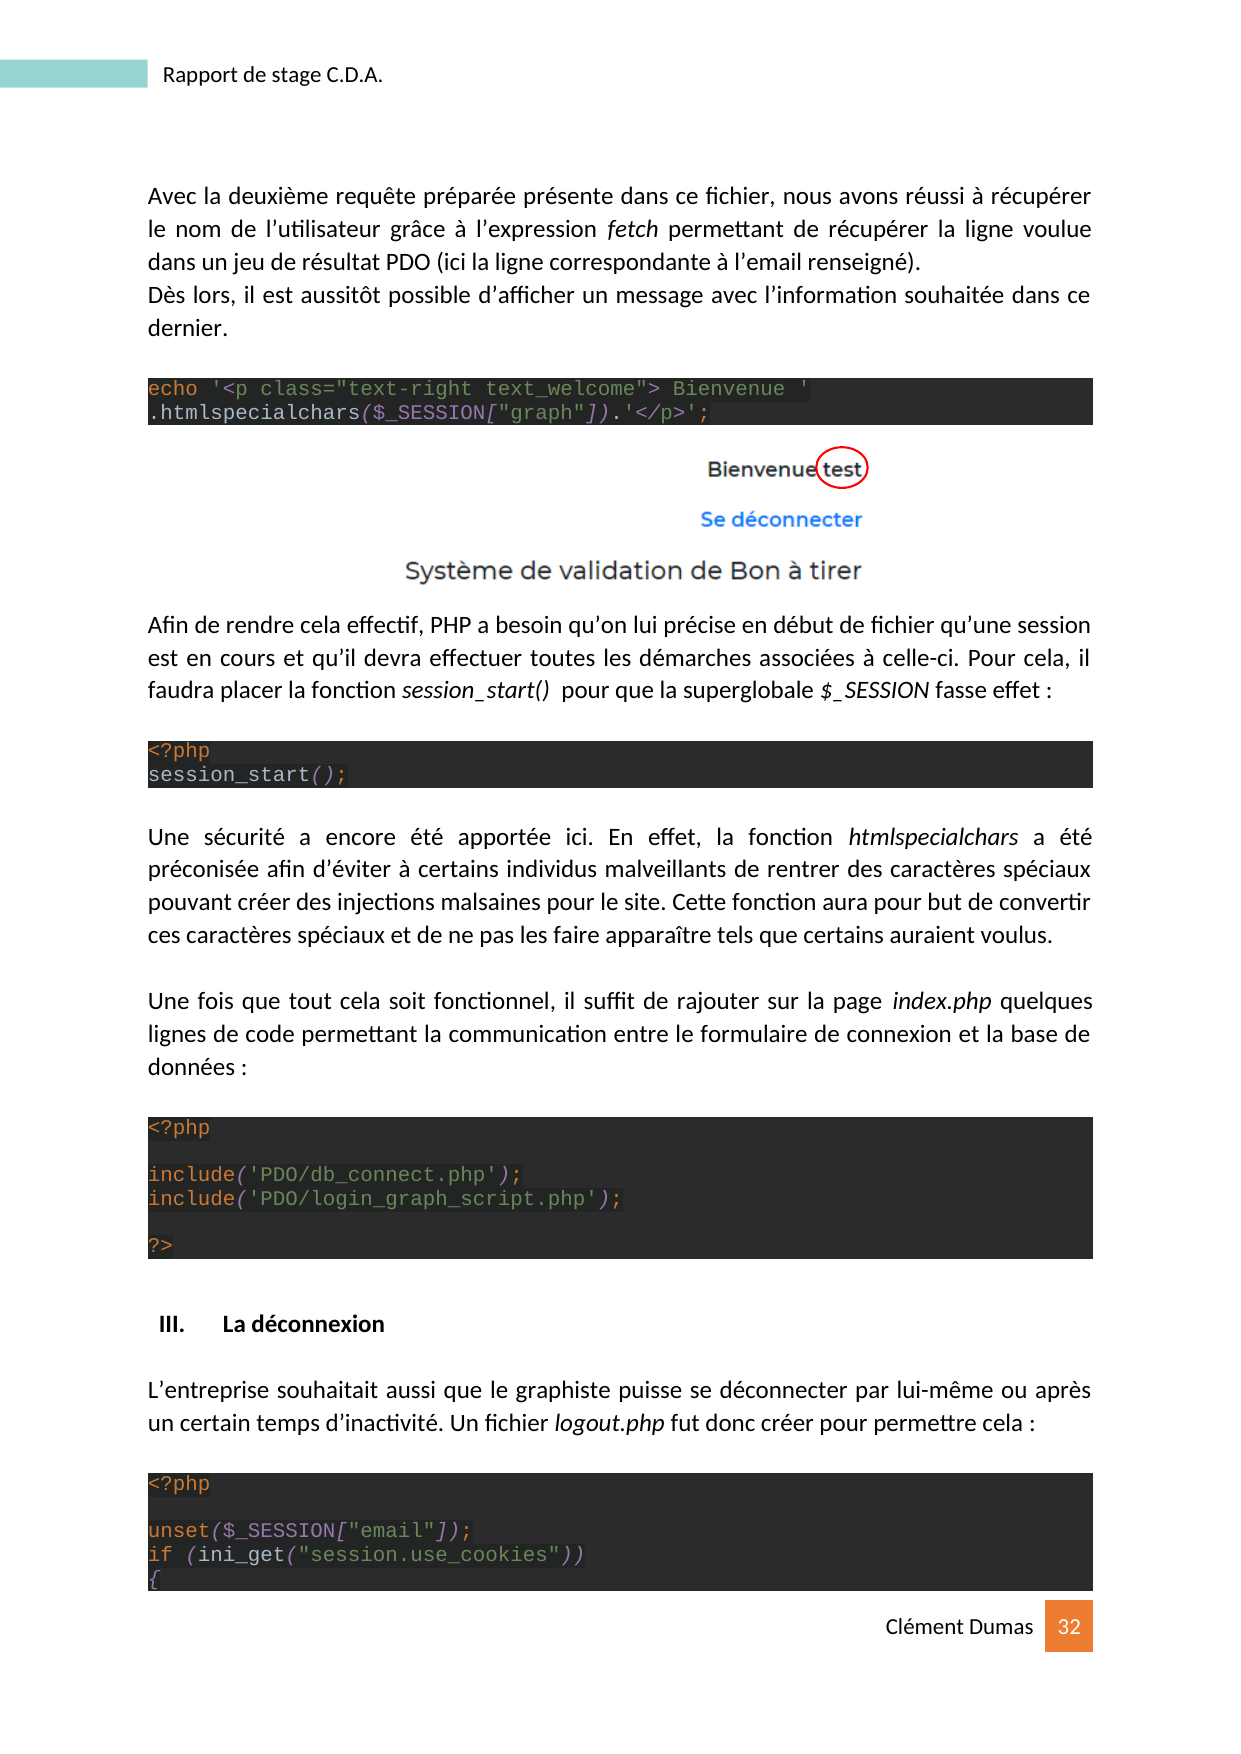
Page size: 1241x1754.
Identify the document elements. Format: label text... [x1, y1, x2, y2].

text Afin de rendre cela effectif, PHP a besoin qu’on lui précise en début de fichier qu’une session est en cours et qu’il devra effectuer toutes les démarches associées à celle-ci. Pour cela, il faudra placer la fonction session_start() pour que la superglobale $_SESSION fasse effet : [148, 609, 1093, 705]
text Dès lors, il est aussitôt possible d’afficher un message avec l’information souhaitée dans ce dernier. [148, 279, 1093, 343]
text echo '<p class="text-right text_welcome"> Bienvenue ' .htmlspecialchars($_SESSION["graph"]).'</p>'; [710, 378, 1093, 425]
text Avec la deuxième requête préparée présente dans ce fichier, nous avons réussi à récupérer le nom de l’utilisateur grâce à l’expression fetch permettant de récupérer la ligne voulue dans un jeu de résultat PDO (ici la ligne correspondante à l’email renseigné). [148, 181, 1093, 277]
text Une sécurité a encore été apportée ici. En effet, la fonction htmlspecialchars a été préconisée afin d’éviter à certains individus malveillants de rentrer des caractères spéciaux pouvant créer des injections malsaines pour le site. Cette fonction aura pour but de convertir ces caractères spéciaux et de ne pas les faire apparaître tels que certains auraient voulus. [148, 821, 1093, 950]
list La déconnexion [185, 1308, 1093, 1339]
text <?php session_start(); [210, 741, 1093, 788]
text <?php include('PDO/db_connect.php'); include('PDO/login_graph_script.php'); ?> [148, 1117, 1093, 1259]
text L’entreprise souhaitait aussi que le graphiste puisse se déconnecter par lui-même ou après un certain temps d’inactivité. Un fichier logout.php fut donc créer pour permettre cela : [148, 1374, 1093, 1438]
text Une fois que tout cela soit fonctionnel, il suffit de rajouter sur la page index.php quelques lignes de code permettant la communication entre le formulaire de connexion et la base de données : [148, 985, 1093, 1082]
picture [818, 458, 866, 486]
picture [354, 458, 886, 607]
